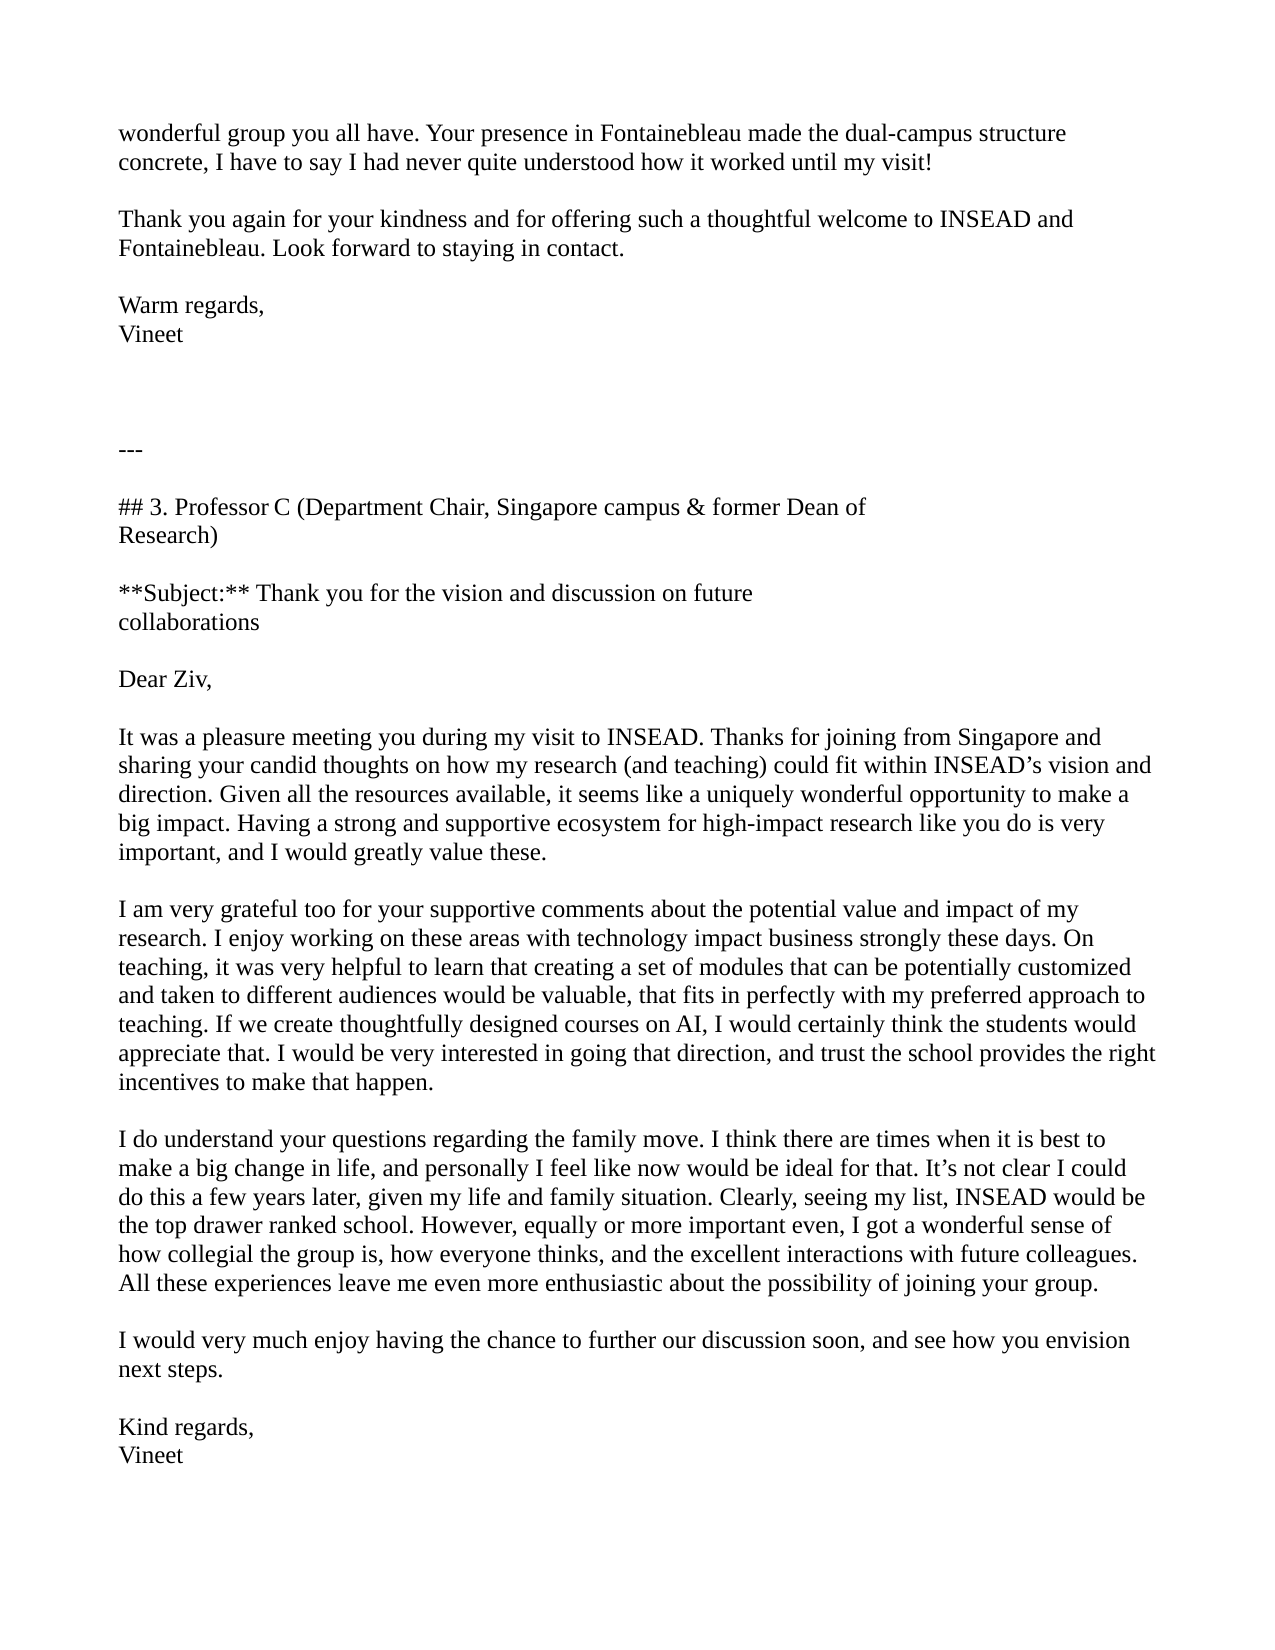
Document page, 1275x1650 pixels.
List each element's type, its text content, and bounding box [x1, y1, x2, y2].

text Research) [118, 521, 1157, 549]
text Dear Ziv, [118, 664, 1157, 693]
text ## 3. Professor C (Department Chair, Singapore campus & former Dean of [118, 492, 1157, 521]
text I would very much enjoy having the chance to further our discussion soon, and see how you envision next steps. [118, 1326, 1157, 1383]
text I do understand your questions regarding the family move. I think there are times when it is best to make a big change in life, and personally I feel like now would be ideal for that. It’s not clear I could do this a few years later, given my life and family situation. Clearly, seeing my list, INSEAD would be the top drawer ranked school. However, equally or more important even, I got a wonderful sense of how collegial the group is, how everyone thinks, and the excellent interactions with future colleagues. All these experiences leave me even more enthusiastic about the possibility of joining your group. [118, 1124, 1157, 1297]
text It was a pleasure meeting you during my visit to INSEAD. Thanks for joining from Singapore and sharing your candid thoughts on how my research (and teaching) could fit within INSEAD’s vision and direction. Given all the resources available, it seems like a uniquely wonderful opportunity to make a big impact. Having a strong and supportive ecosystem for high-impact research like you do is very important, and I would greatly value these. [118, 722, 1157, 866]
text Kind regards, [118, 1412, 1157, 1441]
text Warm regards, [118, 291, 1157, 319]
text --- [118, 434, 1157, 463]
text **Subject:** Thank you for the vision and discussion on future [118, 578, 1157, 607]
text Thank you again for your kindness and for offering such a thoughtful welcome to INSEAD and Fontainebleau. Look forward to staying in contact. [118, 204, 1157, 262]
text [118, 118, 1157, 176]
text I am very grateful too for your supportive comments about the potential value and impact of my research. I enjoy working on these areas with technology impact business strongly these days. On teaching, it was very helpful to learn that creating a set of modules that can be potentially customized and taken to different audiences would be valuable, that fits in perfectly with my preferred approach to teaching. If we create thoughtfully designed courses on AI, I would certainly think the students would appreciate that. I would be very interested in going that direction, and trust the school provides the right incentives to make that happen. [118, 894, 1157, 1096]
text Vineet [118, 1441, 1157, 1469]
text collaborations [118, 607, 1157, 636]
text Vineet [118, 319, 1157, 348]
